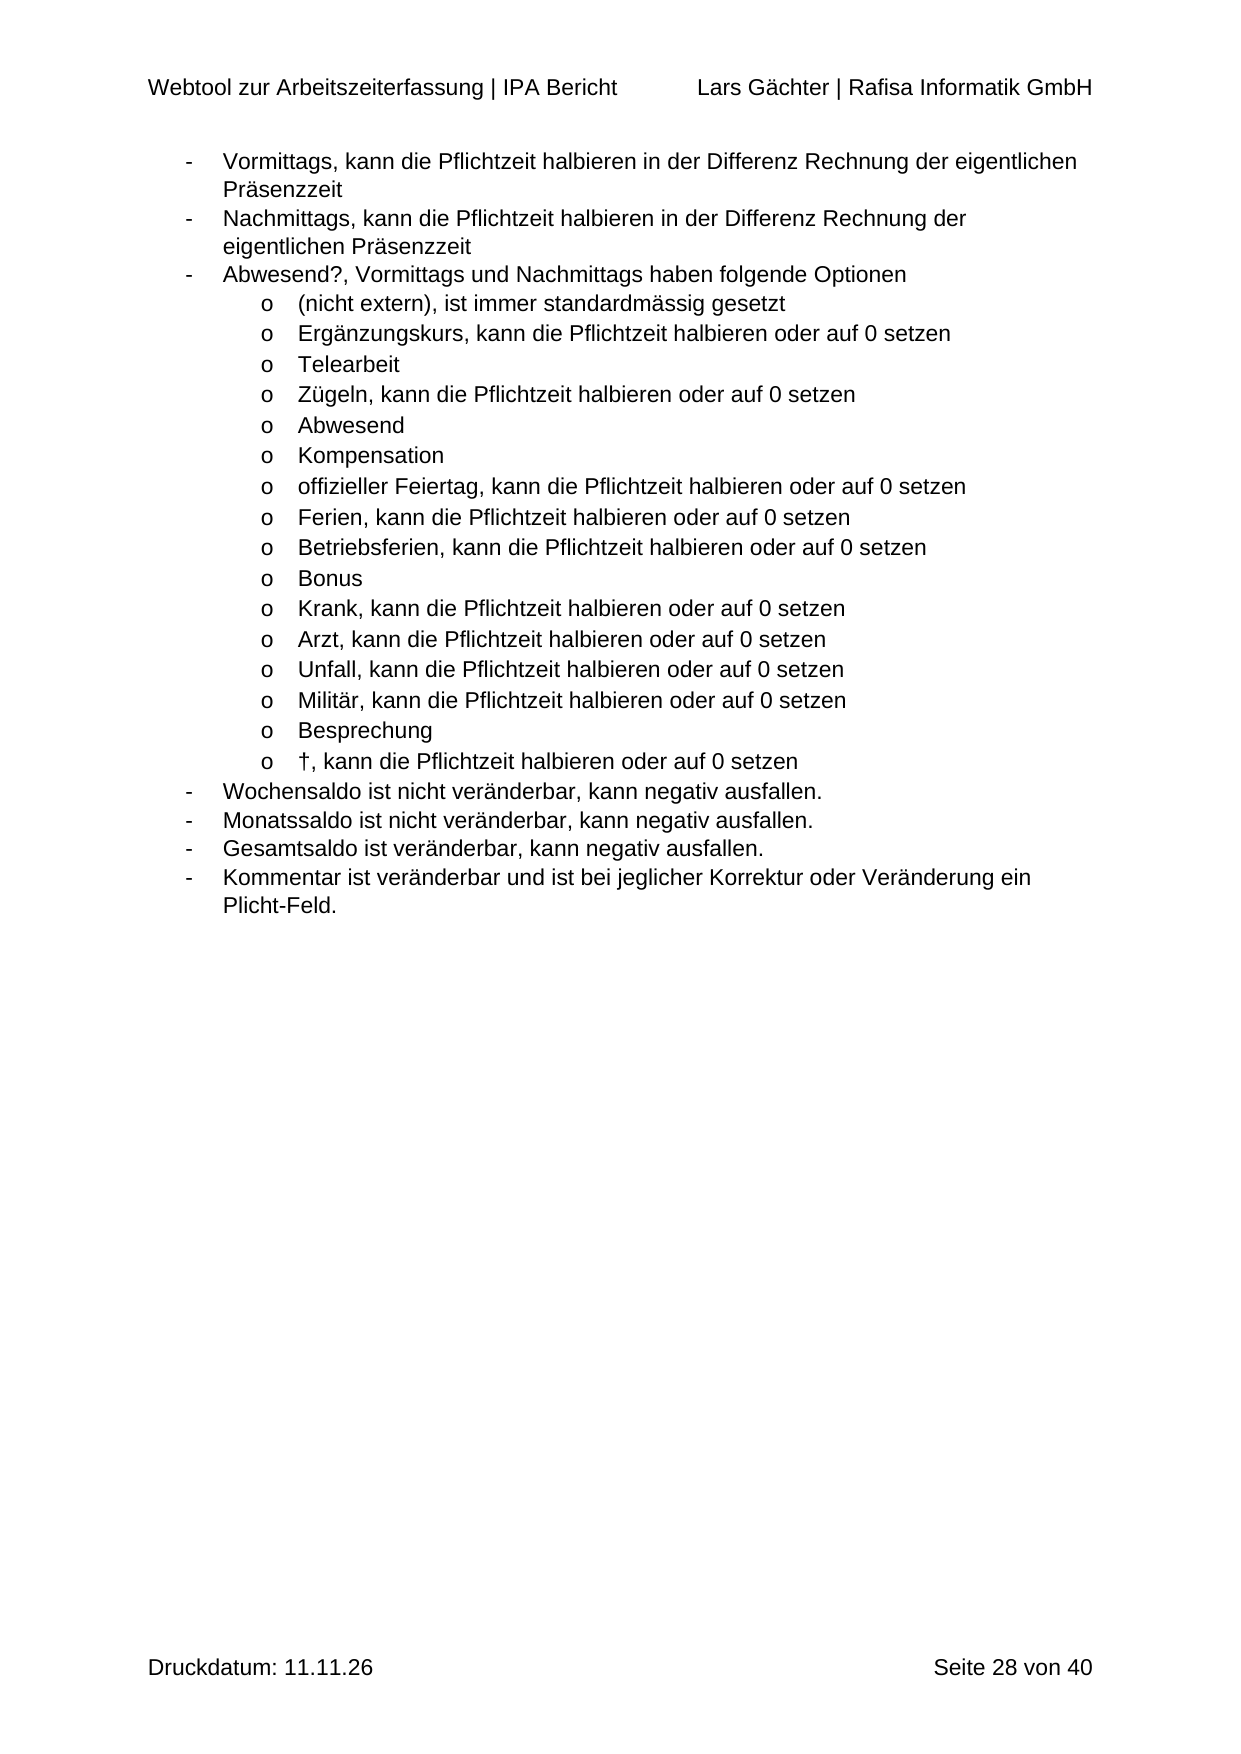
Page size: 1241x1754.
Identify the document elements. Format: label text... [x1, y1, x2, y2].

list Arzt, kann die Pflichtzeit halbieren oder auf 0 setzen [260, 626, 1093, 654]
list offizieller Feiertag, kann die Pflichtzeit halbieren oder auf 0 setzen [260, 473, 1093, 501]
list Gesamtsaldo ist veränderbar, kann negativ ausfallen. [185, 835, 1093, 861]
list Ergänzungskurs, kann die Pflichtzeit halbieren oder auf 0 setzen [260, 320, 1093, 349]
list (nicht extern), ist immer standardmässig gesetzt [260, 290, 1093, 318]
list Bonus [260, 564, 1093, 593]
list Nachmittags, kann die Pflichtzeit halbieren in der Differenz Rechnung der eigentlichen Präsenzzeit [185, 204, 1093, 259]
list Ferien, kann die Pflichtzeit halbieren oder auf 0 setzen [260, 503, 1093, 532]
list Zügeln, kann die Pflichtzeit halbieren oder auf 0 setzen [260, 381, 1093, 410]
list Abwesend [260, 412, 1093, 440]
list Militär, kann die Pflichtzeit halbieren oder auf 0 setzen [260, 687, 1093, 715]
list Kompensation [260, 442, 1093, 471]
list Betriebsferien, kann die Pflichtzeit halbieren oder auf 0 setzen [260, 534, 1093, 562]
list Kommentar ist veränderbar und ist bei jeglicher Korrektur oder Veränderung ein Plicht-Feld. [185, 863, 1093, 918]
list Wochensaldo ist nicht veränderbar, kann negativ ausfallen. [185, 778, 1093, 804]
list Abwesend?, Vormittags und Nachmittags haben folgende Optionen [185, 261, 1093, 288]
list Unfall, kann die Pflichtzeit halbieren oder auf 0 setzen [260, 656, 1093, 684]
list Monatssaldo ist nicht veränderbar, kann negativ ausfallen. [185, 807, 1093, 833]
list Telearbeit [260, 351, 1093, 379]
list Vormittags, kann die Pflichtzeit halbieren in der Differenz Rechnung der eigentlichen Präsenzzeit [185, 148, 1093, 202]
list Besprechung [260, 717, 1093, 745]
list Krank, kann die Pflichtzeit halbieren oder auf 0 setzen [260, 595, 1093, 623]
list †, kann die Pflichtzeit halbieren oder auf 0 setzen [260, 748, 1093, 776]
